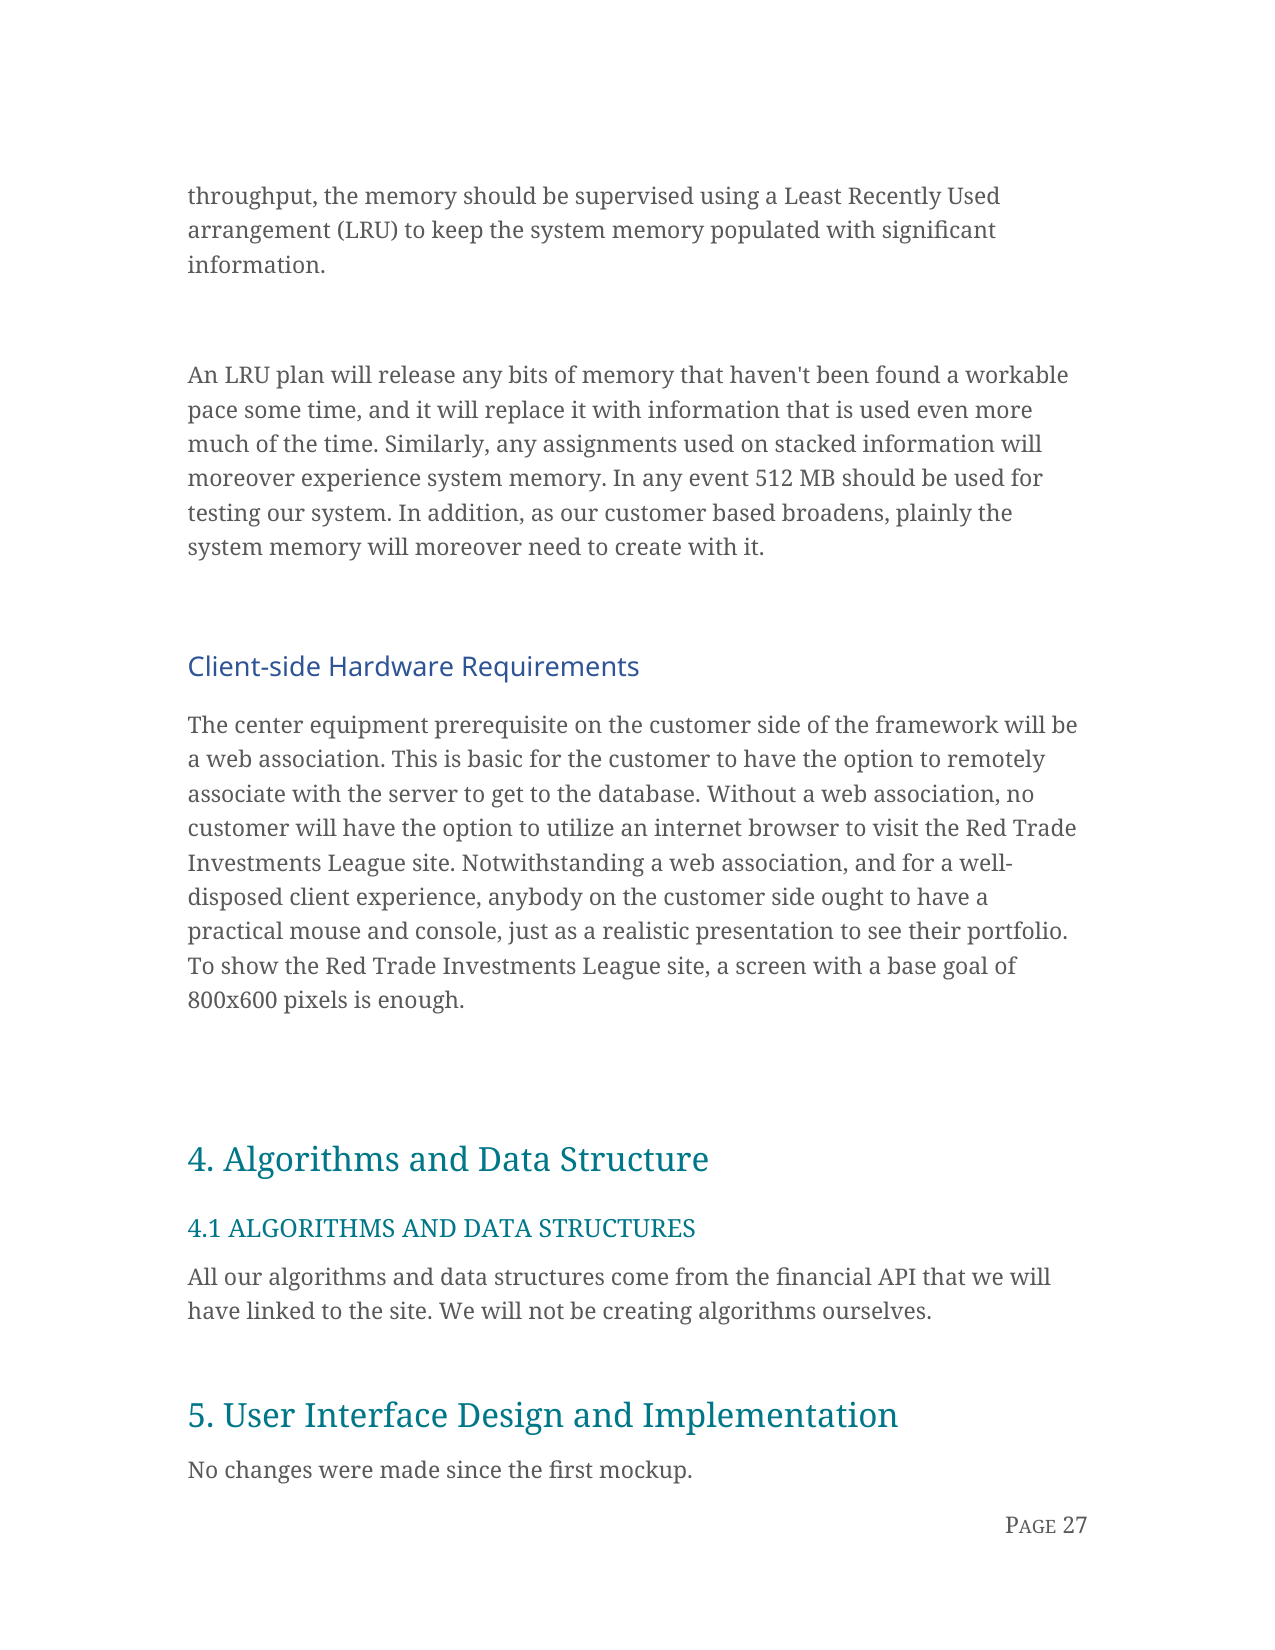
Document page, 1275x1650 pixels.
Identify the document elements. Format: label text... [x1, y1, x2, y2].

text No changes were made since the first mockup. [187, 1454, 1087, 1486]
text The center equipment prerequisite on the customer side of the framework will be a web association. This is basic for the customer to have the option to remotely associate with the server to get to the database. Without a web association, no customer will have the option to utilize an internet browser to visit the Red Trade Investments League site. Notwithstanding a web association, and for a well-disposed client experience, anybody on the customer side ought to have a practical mouse and console, just as a realistic presentation to see their portfolio. To show the Red Trade Investments League site, a screen with a base goal of 800x600 pixels is enough. [187, 709, 1087, 1015]
subtitle 4.1 Algorithms and Data Structures [187, 1211, 1087, 1245]
text All our algorithms and data structures come from the financial API that we will have linked to the site. We will not be creating algorithms ourselves. [187, 1261, 1087, 1326]
text Client-side Hardware Requirements [187, 648, 1087, 684]
subtitle 4. Algorithms and Data Structure [187, 1136, 1087, 1181]
subtitle 5. User Interface Design and Implementation [187, 1392, 1087, 1437]
text An LRU plan will release any bits of memory that haven't been found a workable pace some time, and it will replace it with information that is used even more much of the time. Similarly, any assignments used on stacked information will moreover experience system memory. In any event 512 MB should be used for testing our system. In addition, as our customer based broadens, plainly the system memory will moreover need to create with it. [187, 359, 1087, 562]
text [187, 180, 1087, 280]
